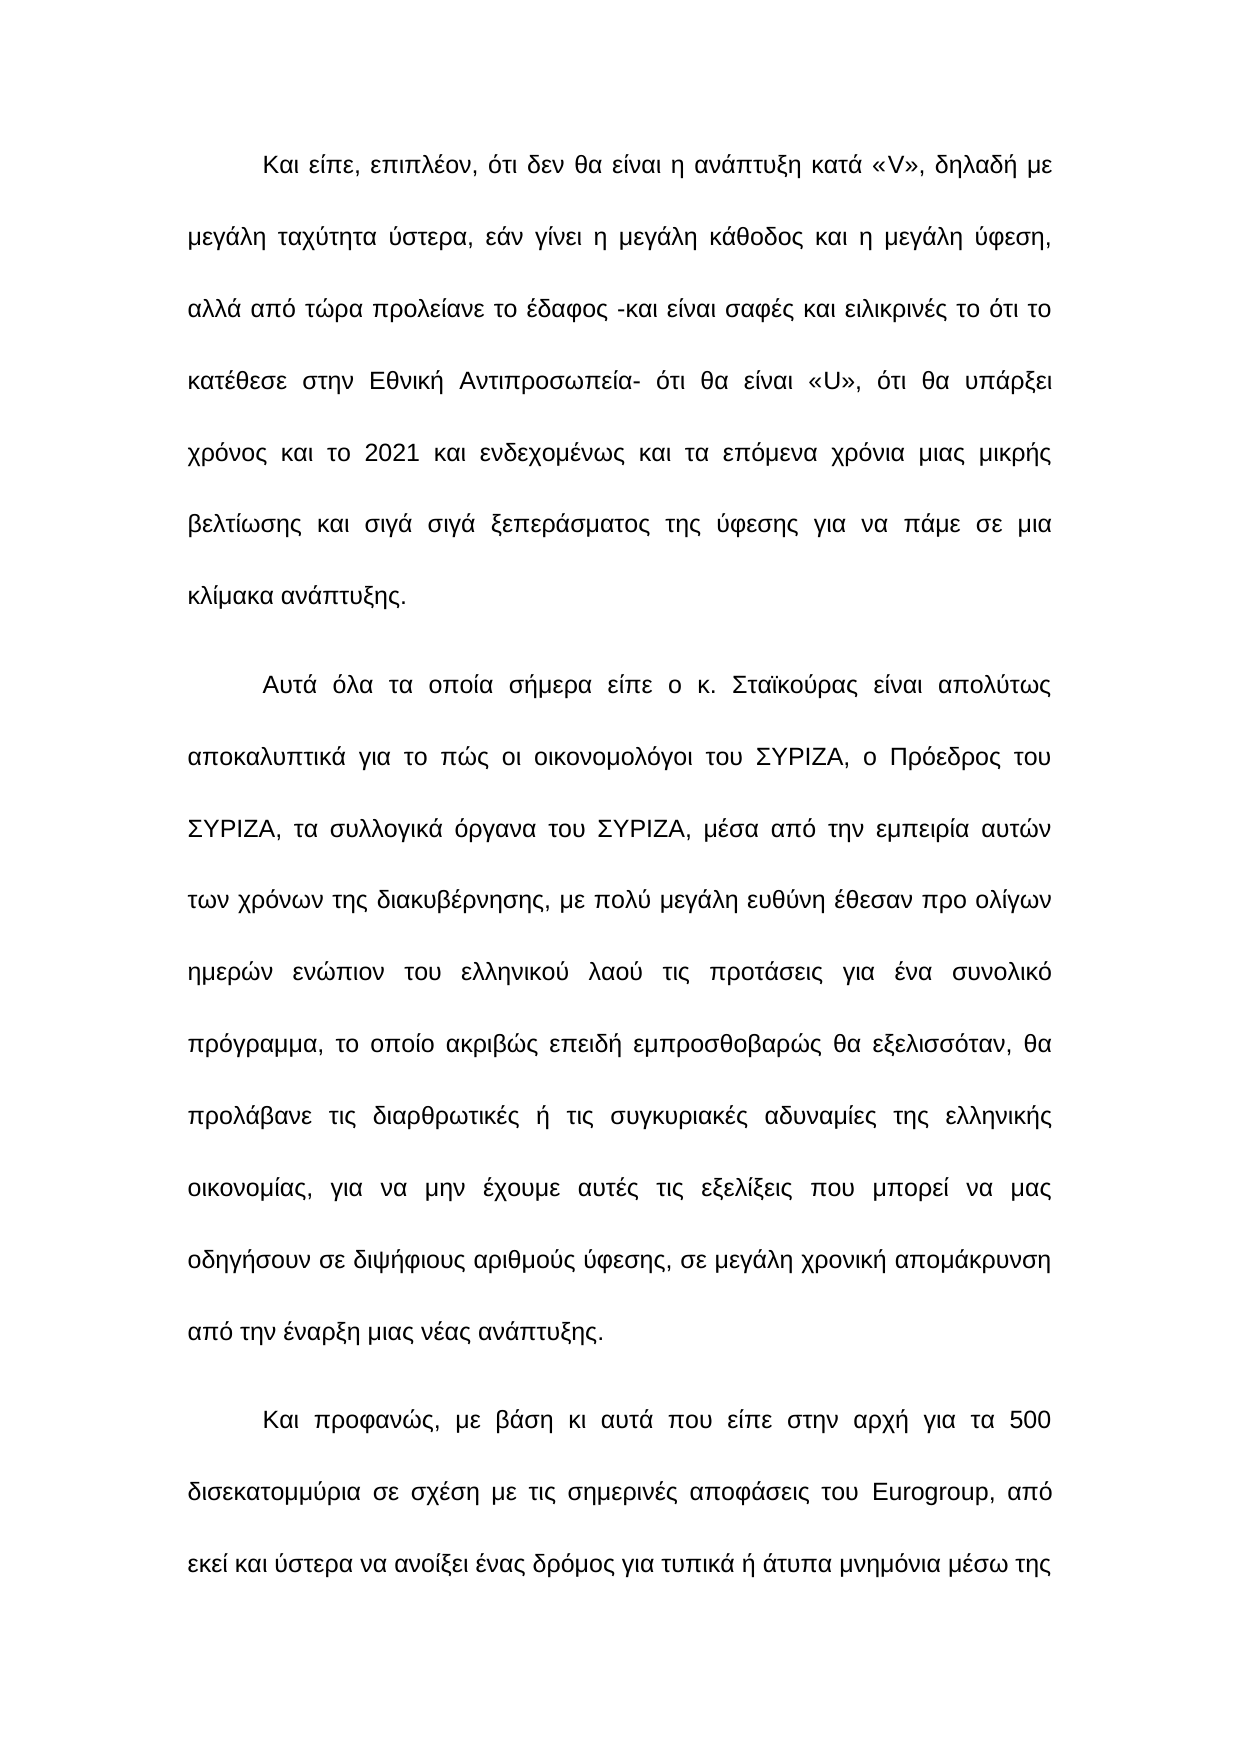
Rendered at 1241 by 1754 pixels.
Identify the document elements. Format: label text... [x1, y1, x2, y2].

text Και είπε, επιπλέον, ότι δεν θα είναι η ανάπτυξη κατά «V», δηλαδή με μεγάλη ταχύτητα ύστερα, εάν γίνει η μεγάλη κάθοδος και η μεγάλη ύφεση, αλλά από τώρα προλείανε το έδαφος -και είναι σαφές και ειλικρινές το ότι το κατέθεσε στην Εθνική Αντιπροσωπεία- ότι θα είναι «U», ότι θα υπάρξει χρόνος και το 2021 και ενδεχομένως και τα επόμενα χρόνια μιας μικρής βελτίωσης και σιγά σιγά ξεπεράσματος της ύφεσης για να πάμε σε μια κλίμακα ανάπτυξης. [187, 150, 1053, 610]
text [187, 1405, 1053, 1578]
text Αυτά όλα τα οποία σήμερα είπε ο κ. Σταϊκούρας είναι απολύτως αποκαλυπτικά για το πώς οι οικονομολόγοι του ΣΥΡΙΖΑ, ο Πρόεδρος του ΣΥΡΙΖΑ, τα συλλογικά όργανα του ΣΥΡΙΖΑ, μέσα από την εμπειρία αυτών των χρόνων της διακυβέρνησης, με πολύ μεγάλη ευθύνη έθεσαν προ ολίγων ημερών ενώπιον του ελληνικού λαού τις προτάσεις για ένα συνολικό πρόγραμμα, το οποίο ακριβώς επειδή εμπροσθοβαρώς θα εξελισσόταν, θα προλάβανε τις διαρθρωτικές ή τις συγκυριακές αδυναμίες της ελληνικής οικονομίας, για να μην έχουμε αυτές τις εξελίξεις που μπορεί να μας οδηγήσουν σε διψήφιους αριθμούς ύφεσης, σε μεγάλη χρονική απομάκρυνση από την έναρξη μιας νέας ανάπτυξης. [187, 670, 1053, 1345]
